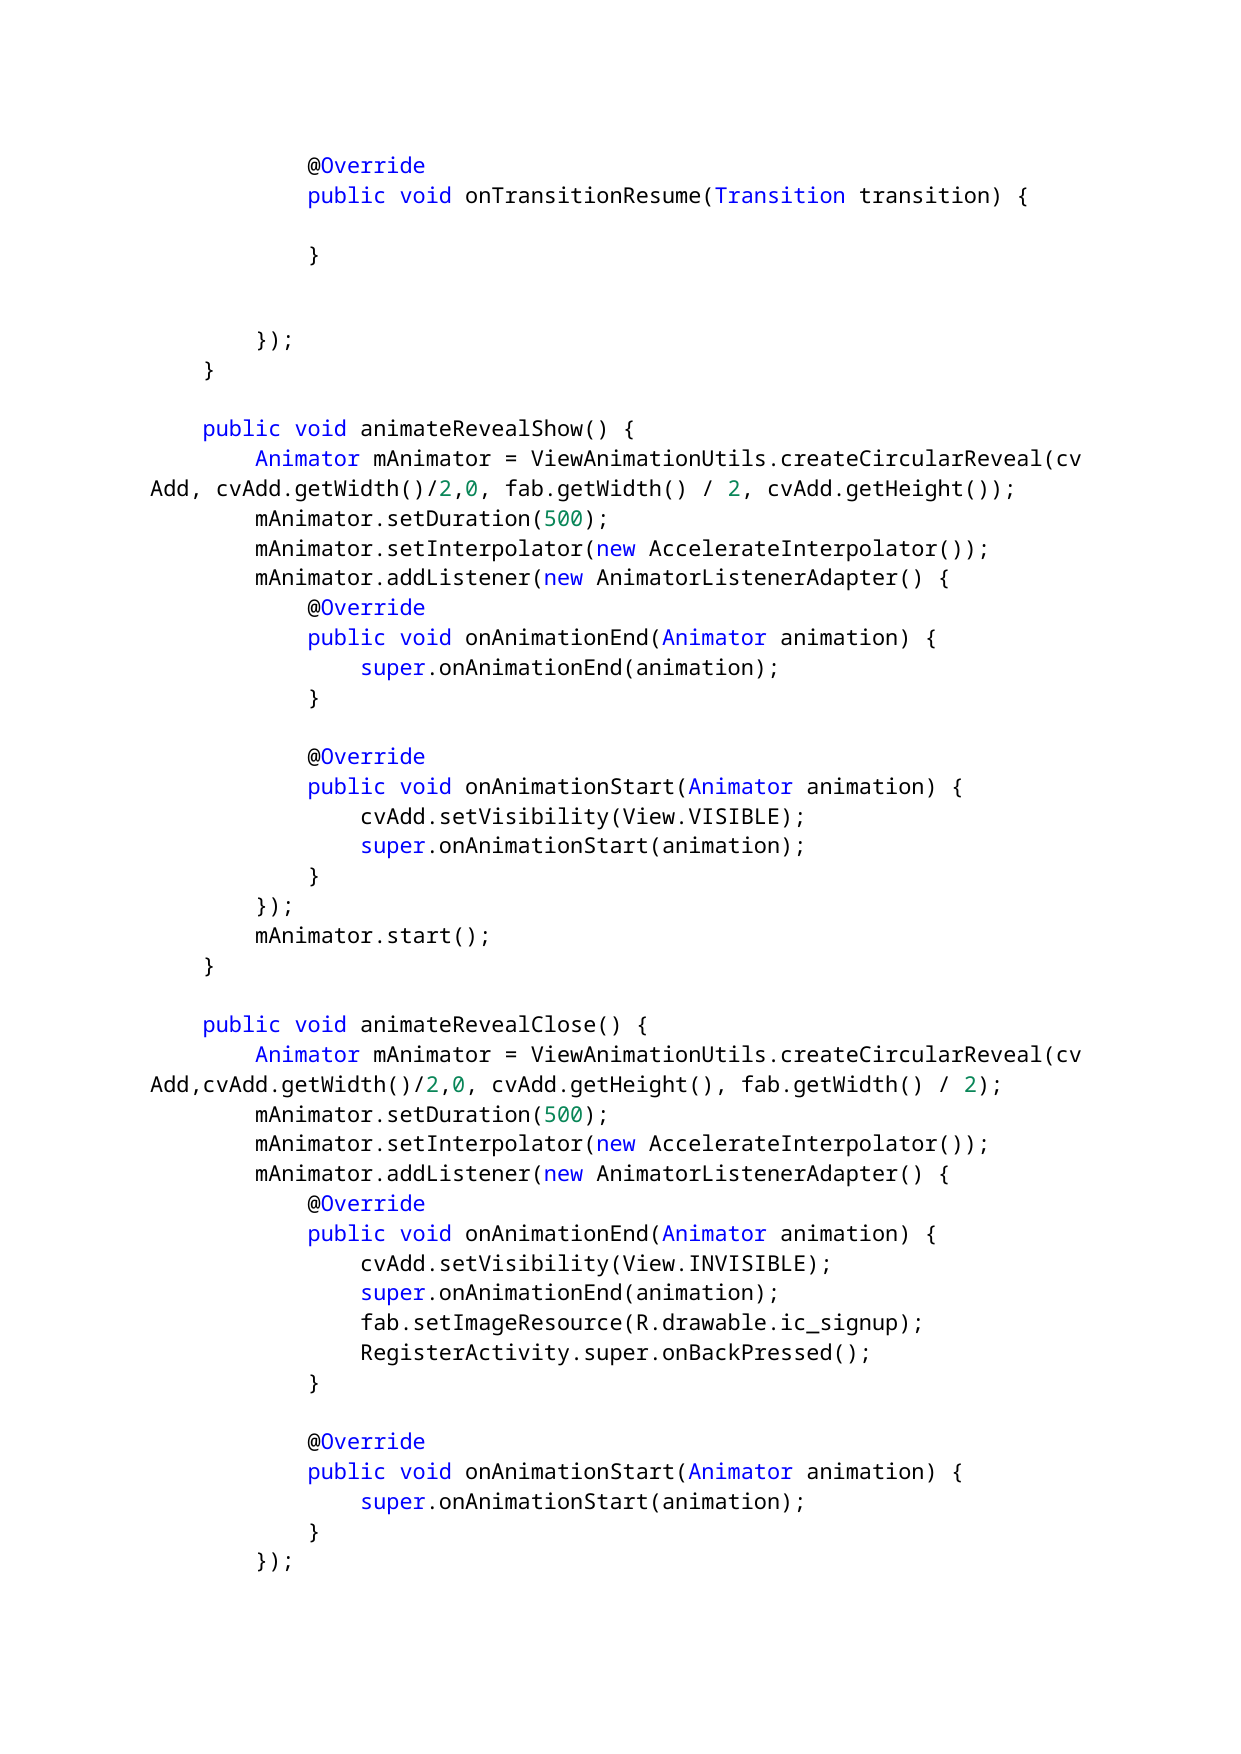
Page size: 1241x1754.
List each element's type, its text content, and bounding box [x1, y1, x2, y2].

text Animator mAnimator = ViewAnimationUtils.createCircularReveal(cvAdd, cvAdd.getWidth()/2,0, fab.getWidth() / 2, cvAdd.getHeight()); [150, 443, 1090, 503]
text public void onAnimationStart(Animator animation) { [150, 771, 1090, 801]
text public void animateRevealClose() { [150, 1009, 1090, 1039]
text super.onAnimationEnd(animation); [150, 652, 1090, 681]
text mAnimator.start(); [150, 920, 1090, 949]
text @Override [150, 592, 1090, 622]
text super.onAnimationStart(animation); [150, 1486, 1090, 1516]
text cvAdd.setVisibility(View.VISIBLE); [150, 801, 1090, 830]
text public void onAnimationEnd(Animator animation) { [150, 622, 1090, 652]
text public void onAnimationStart(Animator animation) { [150, 1456, 1090, 1486]
text @Override [150, 1188, 1090, 1218]
text mAnimator.addListener(new AnimatorListenerAdapter() { [150, 562, 1090, 592]
text public void animateRevealShow() { [150, 413, 1090, 443]
text cvAdd.setVisibility(View.INVISIBLE); [150, 1247, 1090, 1277]
text mAnimator.setDuration(500); [150, 1098, 1090, 1128]
text }); [150, 324, 1090, 354]
text super.onAnimationStart(animation); [150, 830, 1090, 860]
text @Override [150, 150, 1090, 180]
text mAnimator.setDuration(500); [150, 503, 1090, 532]
text super.onAnimationEnd(animation); [150, 1277, 1090, 1307]
text } [150, 354, 1090, 383]
text mAnimator.setInterpolator(new AccelerateInterpolator()); [150, 532, 1090, 562]
text public void onTransitionResume(Transition transition) { [150, 180, 1090, 209]
text } [150, 949, 1090, 979]
text @Override [150, 1426, 1090, 1456]
text public void onAnimationEnd(Animator animation) { [150, 1218, 1090, 1247]
text } [150, 681, 1090, 711]
text mAnimator.addListener(new AnimatorListenerAdapter() { [150, 1158, 1090, 1188]
text } [150, 1516, 1090, 1545]
text }); [150, 890, 1090, 920]
text Animator mAnimator = ViewAnimationUtils.createCircularReveal(cvAdd,cvAdd.getWidth()/2,0, cvAdd.getHeight(), fab.getWidth() / 2); [150, 1039, 1090, 1098]
text fab.setImageResource(R.drawable.ic_signup); [150, 1307, 1090, 1337]
text } [150, 860, 1090, 890]
text RegisterActivity.super.onBackPressed(); [150, 1337, 1090, 1367]
text } [150, 1367, 1090, 1396]
text }); [150, 1545, 1090, 1575]
text } [150, 239, 1090, 269]
text mAnimator.setInterpolator(new AccelerateInterpolator()); [150, 1128, 1090, 1158]
text @Override [150, 741, 1090, 771]
